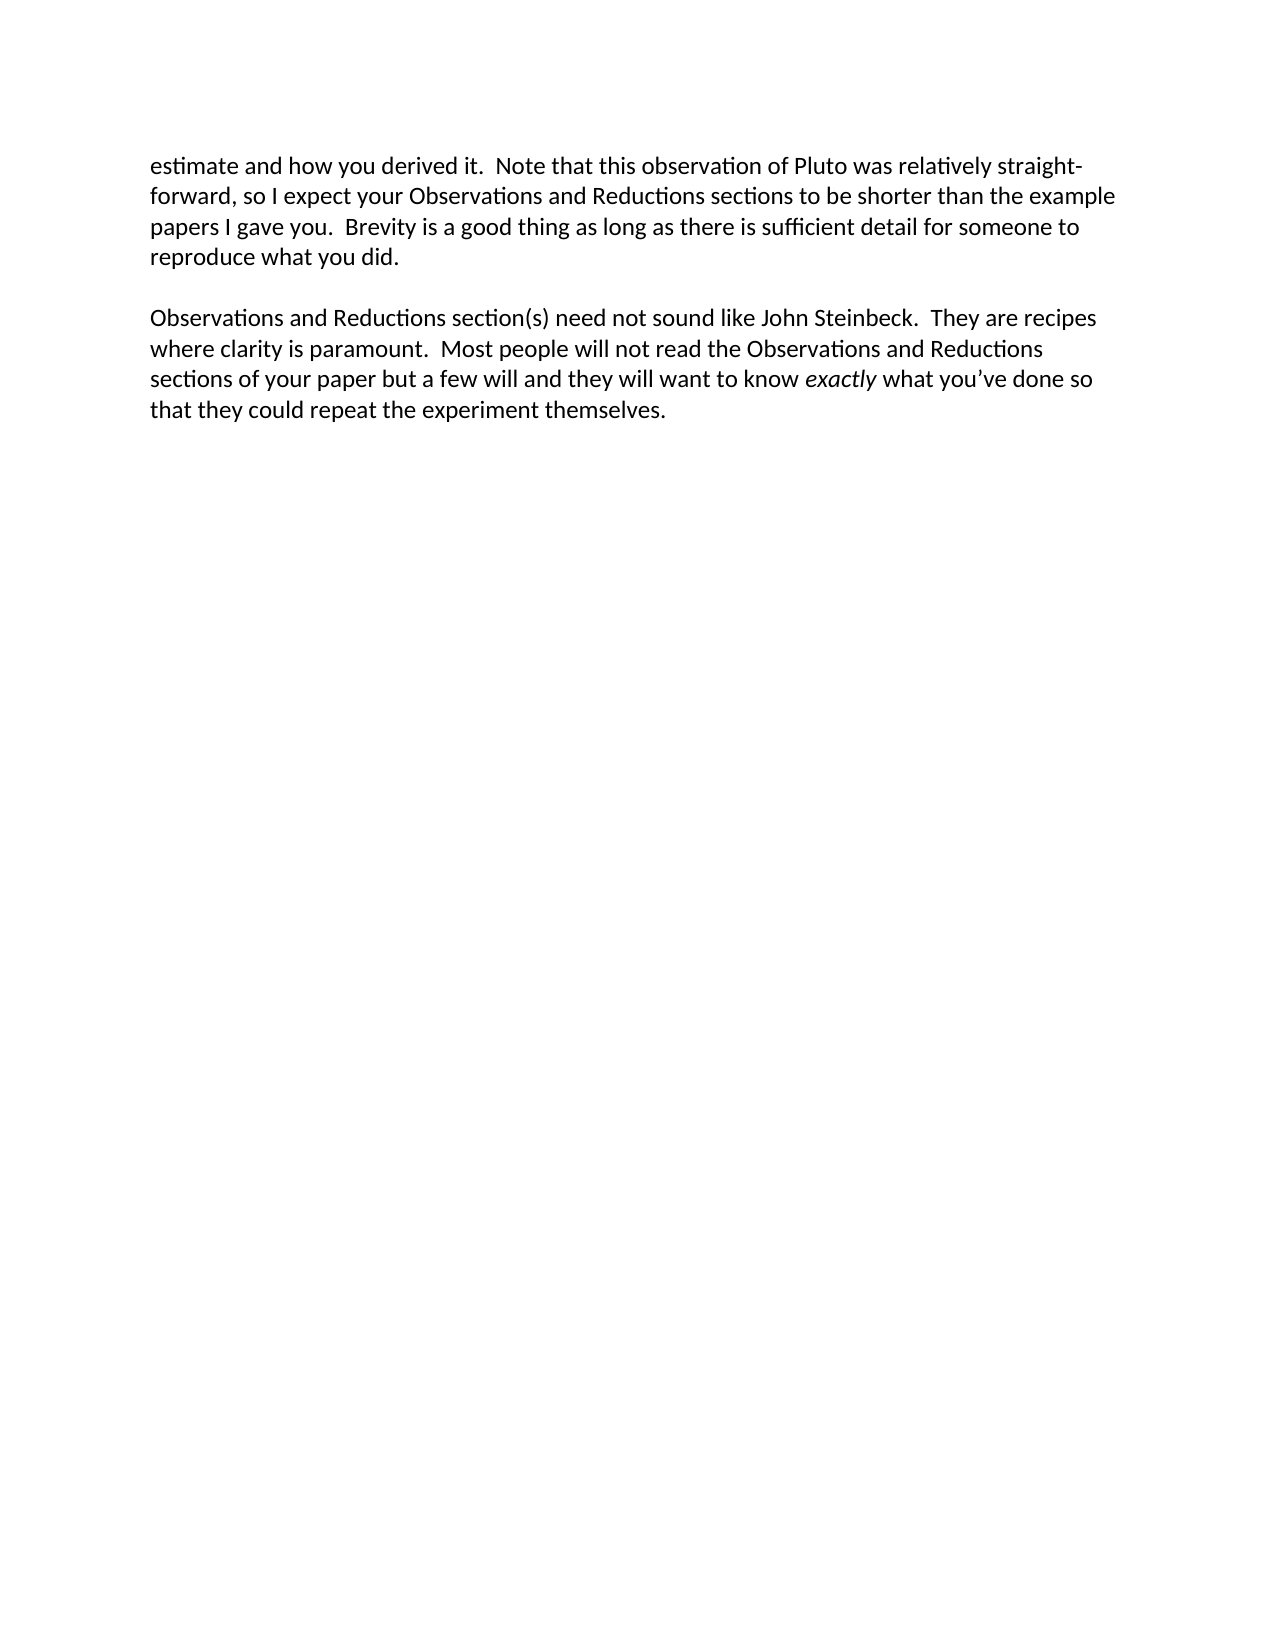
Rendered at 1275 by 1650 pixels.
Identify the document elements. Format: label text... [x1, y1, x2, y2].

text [150, 150, 1125, 272]
text Observations and Reductions section(s) need not sound like John Steinbeck. They are recipes where clarity is paramount. Most people will not read the Observations and Reductions sections of your paper but a few will and they will want to know exactly what you’ve done so that they could repeat the experiment themselves. [150, 303, 1125, 425]
